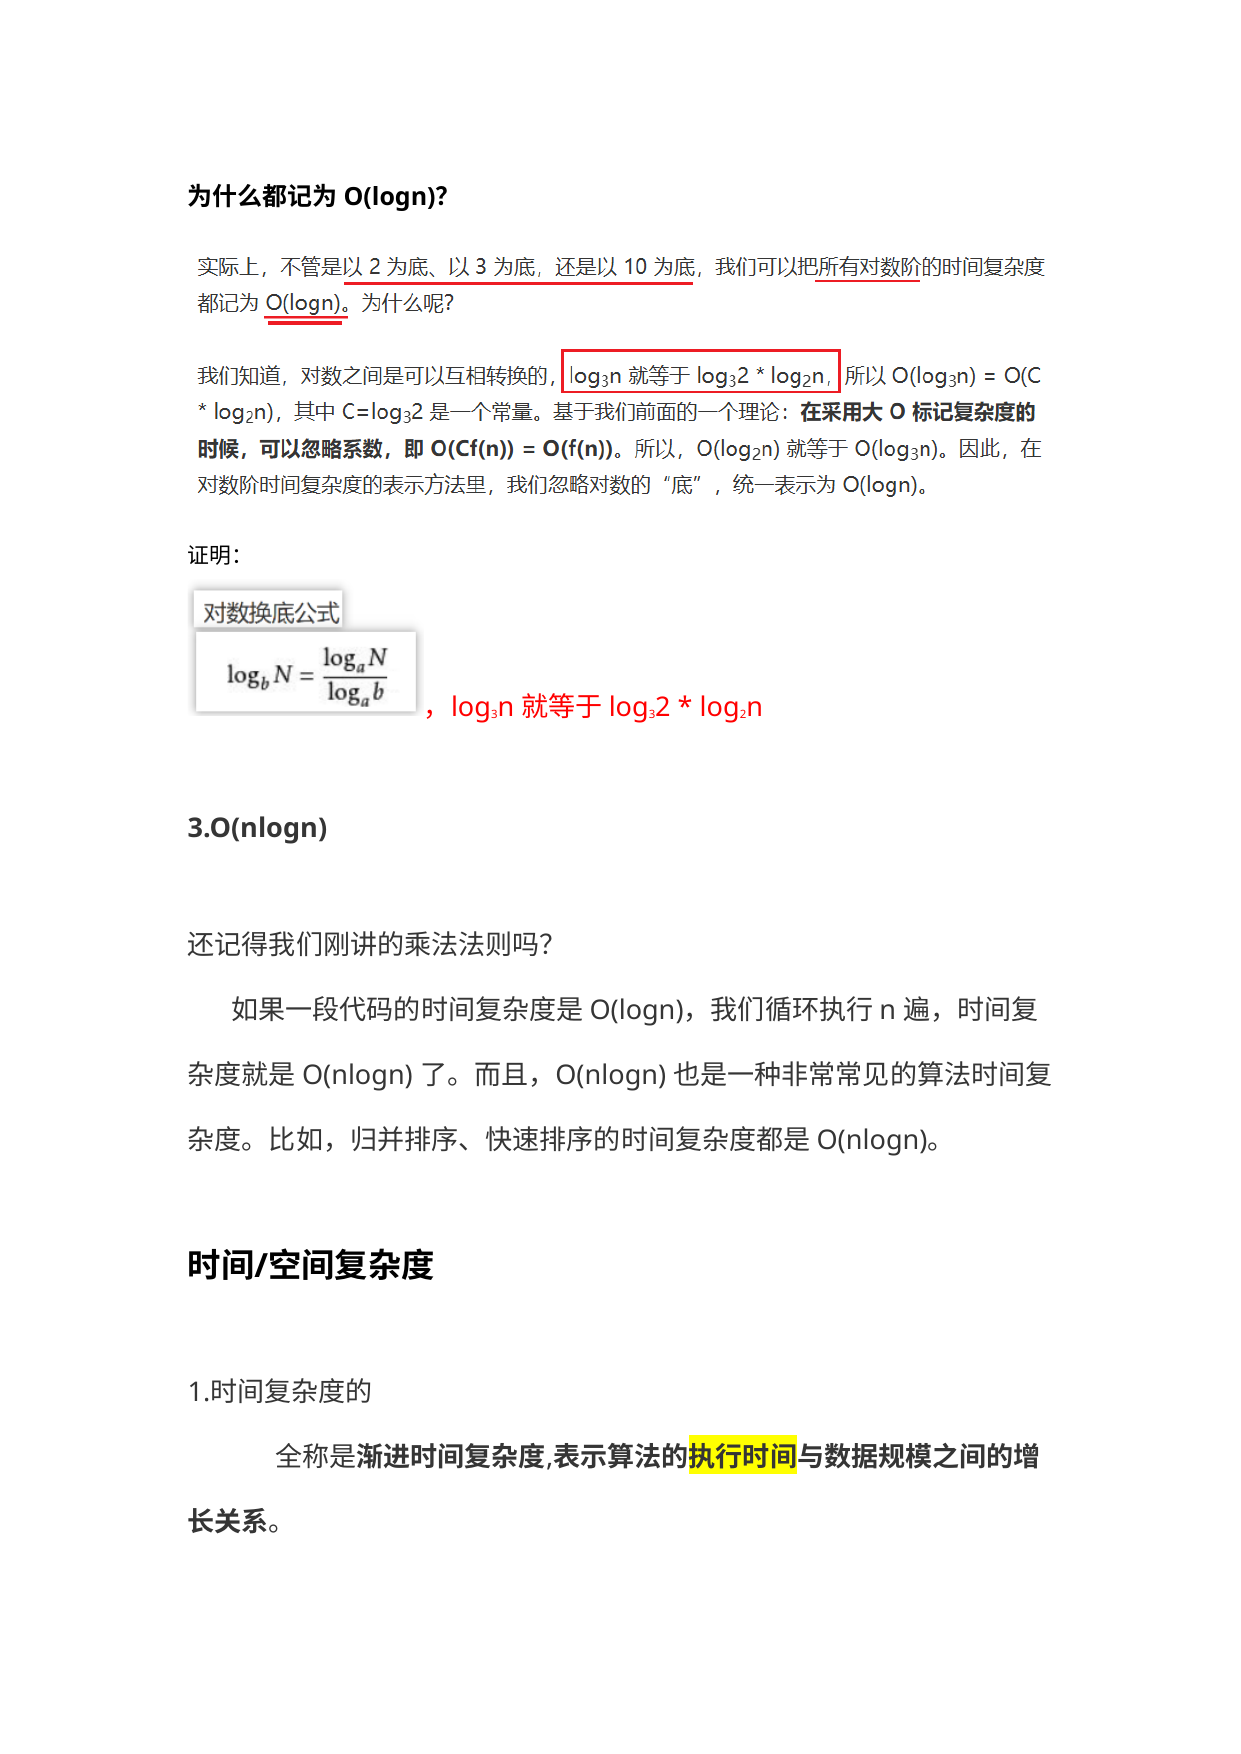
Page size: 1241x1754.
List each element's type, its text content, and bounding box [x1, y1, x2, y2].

text 还记得我们刚讲的乘法法则吗？ [187, 911, 1053, 976]
text 全称是渐进时间复杂度,表示算法的执行时间与数据规模之间的增长关系。 [187, 1422, 1053, 1552]
subtitle 为什么都记为 O(logn)？ [187, 162, 1053, 227]
text ，log3n 就等于 log32 * log2n [187, 571, 1053, 733]
picture [187, 579, 424, 716]
text 证明： [187, 538, 1053, 571]
text 1.时间复杂度的 [187, 1357, 1053, 1422]
subtitle 3.O(nlogn) [187, 795, 1053, 860]
text 如果一段代码的时间复杂度是 O(logn)，我们循环执行 n 遍，时间复杂度就是 O(nlogn) 了。而且，O(nlogn) 也是一种非常常见的算法时间复杂度。比如，归并排序、快速排序的时间复杂度都是 O(nlogn)。 [187, 976, 1053, 1171]
subtitle 时间/空间复杂度 [187, 1230, 1053, 1295]
picture [187, 245, 1053, 502]
